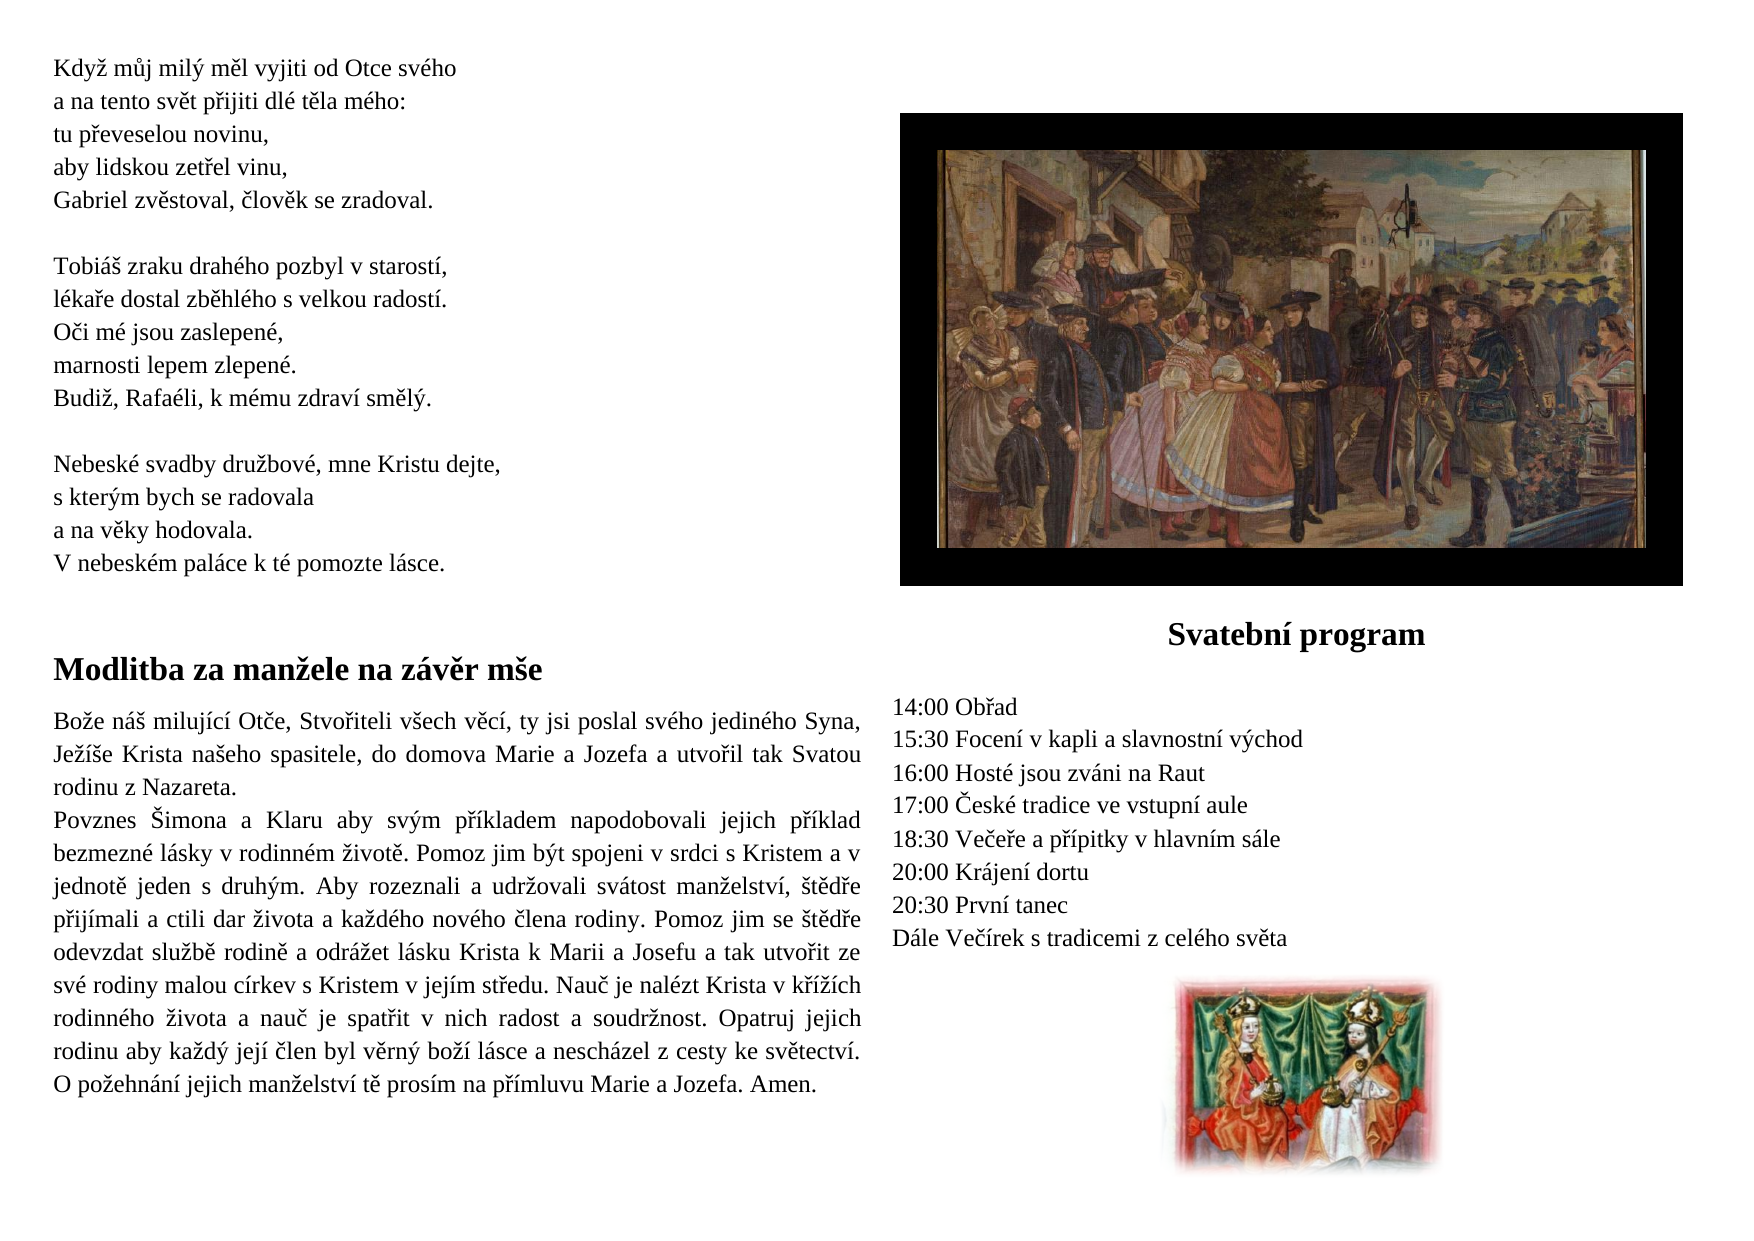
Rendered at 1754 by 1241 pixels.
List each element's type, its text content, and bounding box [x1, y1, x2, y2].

picture [1187, 1000, 1417, 1149]
text a na věky hodovala. [53, 515, 862, 544]
text Svatební program [892, 614, 1701, 653]
text Povznes Šimona a Klaru aby svým příkladem napodobovali jejich příklad bezmezné lásky v rodinném životě. Pomoz jim být spojeni v srdci s Kristem a v jednotě jeden s druhým. Aby rozeznali a udržovali svátost manželství, štědře přijímali a ctili dar života a každého nového člena rodiny. Pomoz jim se štědře odevzdat službě rodině a odrážet lásku Krista k Marii a Josefu a tak utvořit ze své rodiny malou církev s Kristem v jejím středu. Nauč je nalézt Krista v křížích rodinného života a nauč je spatřit v nich radost a soudržnost. Opatruj jejich rodinu aby každý její člen byl věrný boží lásce a nescházel z cesty ke světectví. O požehnání jejich manželství tě prosím na přímluvu Marie a Jozefa. Amen. [53, 805, 862, 1098]
text lékaře dostal zběhlého s velkou radostí. [53, 284, 862, 313]
text marnosti lepem zlepené. [53, 350, 862, 379]
text 15:30 Focení v kapli a slavnostní východ [892, 724, 1701, 753]
text aby lidskou zetřel vinu, [53, 152, 862, 181]
text 20:30 První tanec [892, 890, 1701, 918]
text V nebeském paláce k té pomozte lásce. [53, 548, 862, 577]
text 20:00 Krájení dortu [892, 857, 1701, 885]
picture [937, 150, 1646, 548]
text Budiž, Rafaéli, k mému zdraví smělý. [53, 383, 862, 412]
text Bože náš milující Otče, Stvořiteli všech věcí, ty jsi poslal svého jediného Syna, Ježíše Krista našeho spasitele, do domova Marie a Jozefa a utvořil tak Svatou rodinu z Nazareta. [53, 706, 862, 801]
text tu převeselou novinu, [53, 119, 862, 148]
text 18:30 Večeře a přípitky v hlavním sále [892, 824, 1701, 852]
text Oči mé jsou zaslepené, [53, 317, 862, 346]
text Tobiáš zraku drahého pozbyl v starostí, [53, 251, 862, 280]
text 16:00 Hosté jsou zváni na Raut [892, 758, 1701, 786]
text a na tento svět přijiti dlé těla mého: [53, 86, 862, 115]
text Když můj milý měl vyjiti od Otce svého [53, 53, 862, 82]
text 17:00 České tradice ve vstupní aule [892, 791, 1701, 819]
subtitle Modlitba za manžele na závěr mše [53, 649, 862, 687]
text s kterým bych se radovala [53, 482, 862, 511]
text 14:00 Obřad [892, 692, 1701, 720]
text Gabriel zvěstoval, člověk se zradoval. [53, 185, 862, 214]
text Nebeské svadby družbové, mne Kristu dejte, [53, 449, 862, 478]
text Dále Večírek s tradicemi z celého světa [892, 923, 1701, 951]
